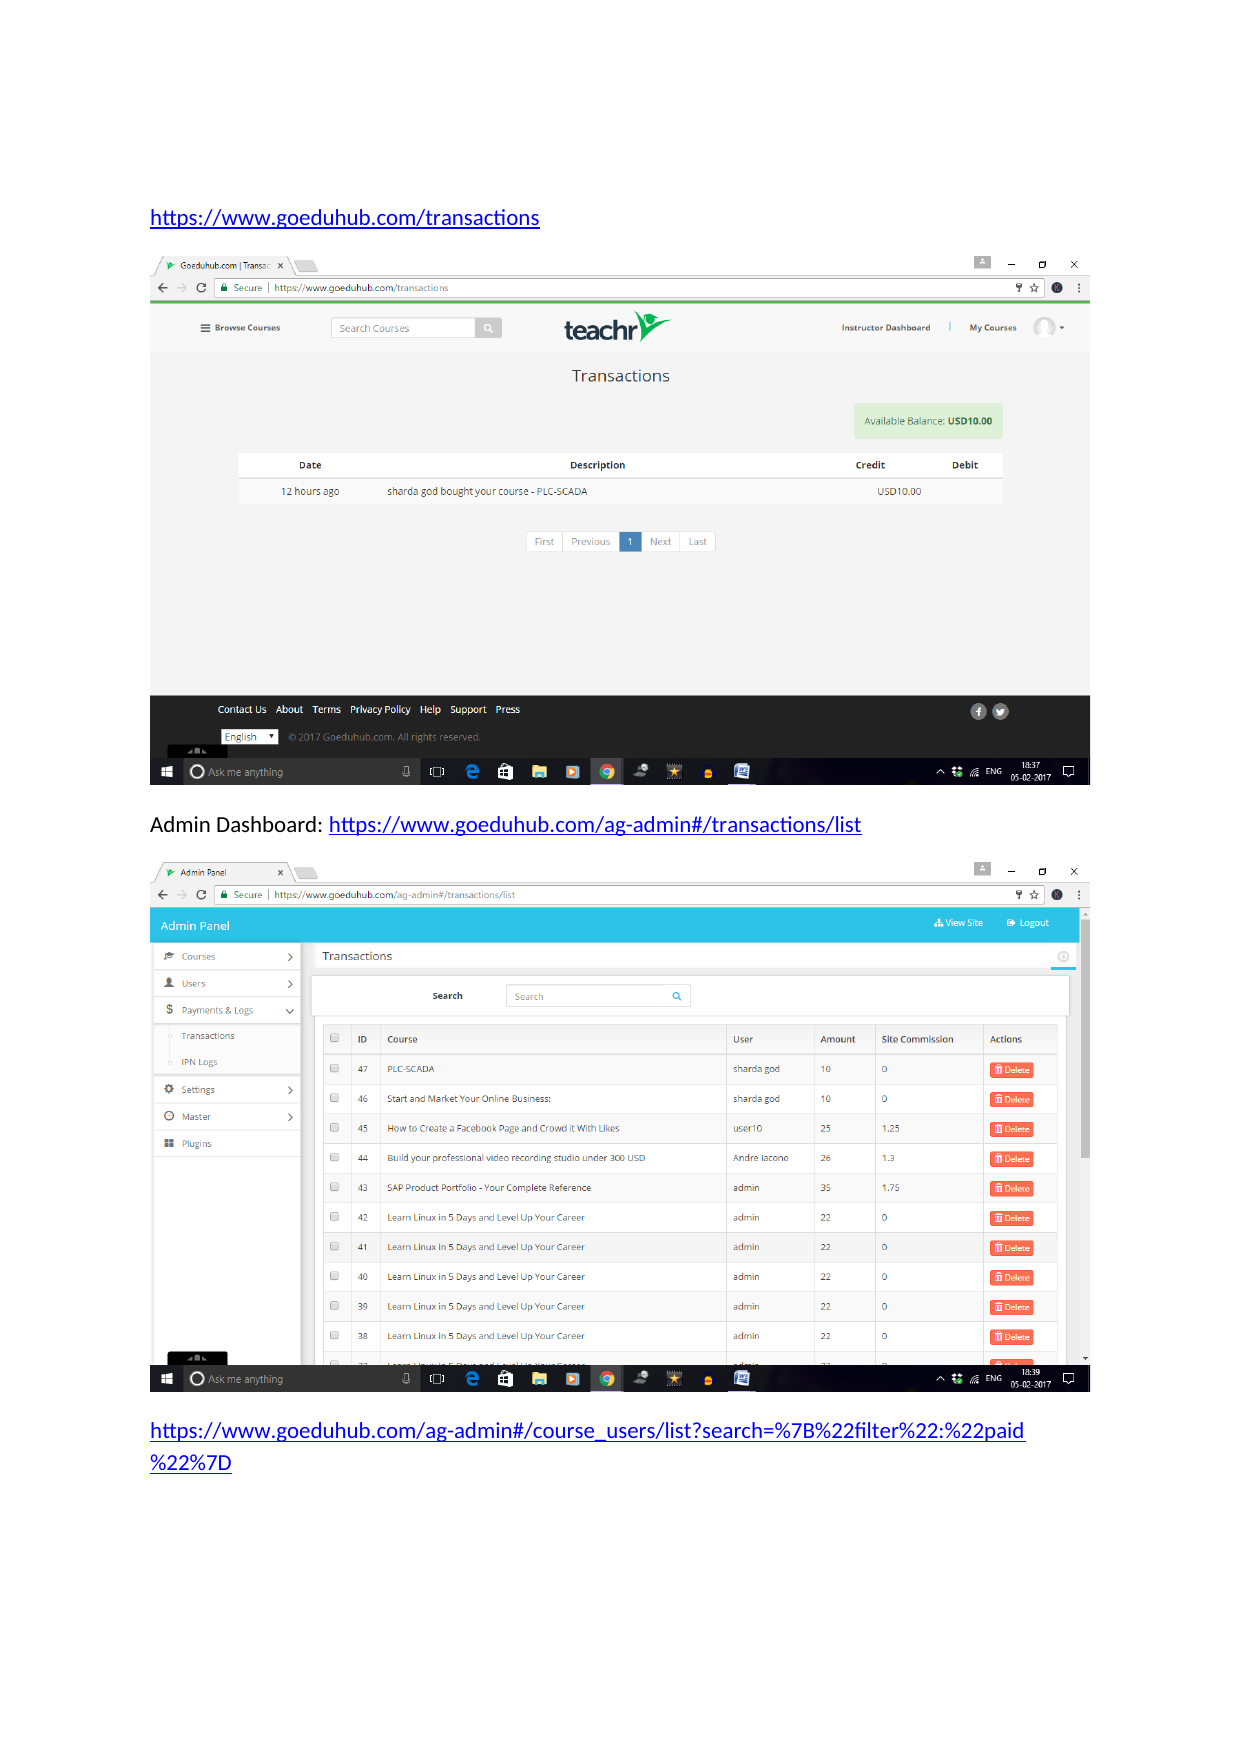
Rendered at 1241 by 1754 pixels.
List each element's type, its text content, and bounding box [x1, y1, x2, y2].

text https://www.goeduhub.com/transactions [150, 203, 1090, 231]
text https://www.goeduhub.com/ag-admin#/course_users/list?search=%7B%22filter%22:%22paid%22%7D [150, 1416, 1090, 1477]
picture [150, 862, 1091, 1392]
picture [150, 256, 1091, 785]
text Admin Dashboard: https://www.goeduhub.com/ag-admin#/transactions/list [150, 810, 1090, 838]
